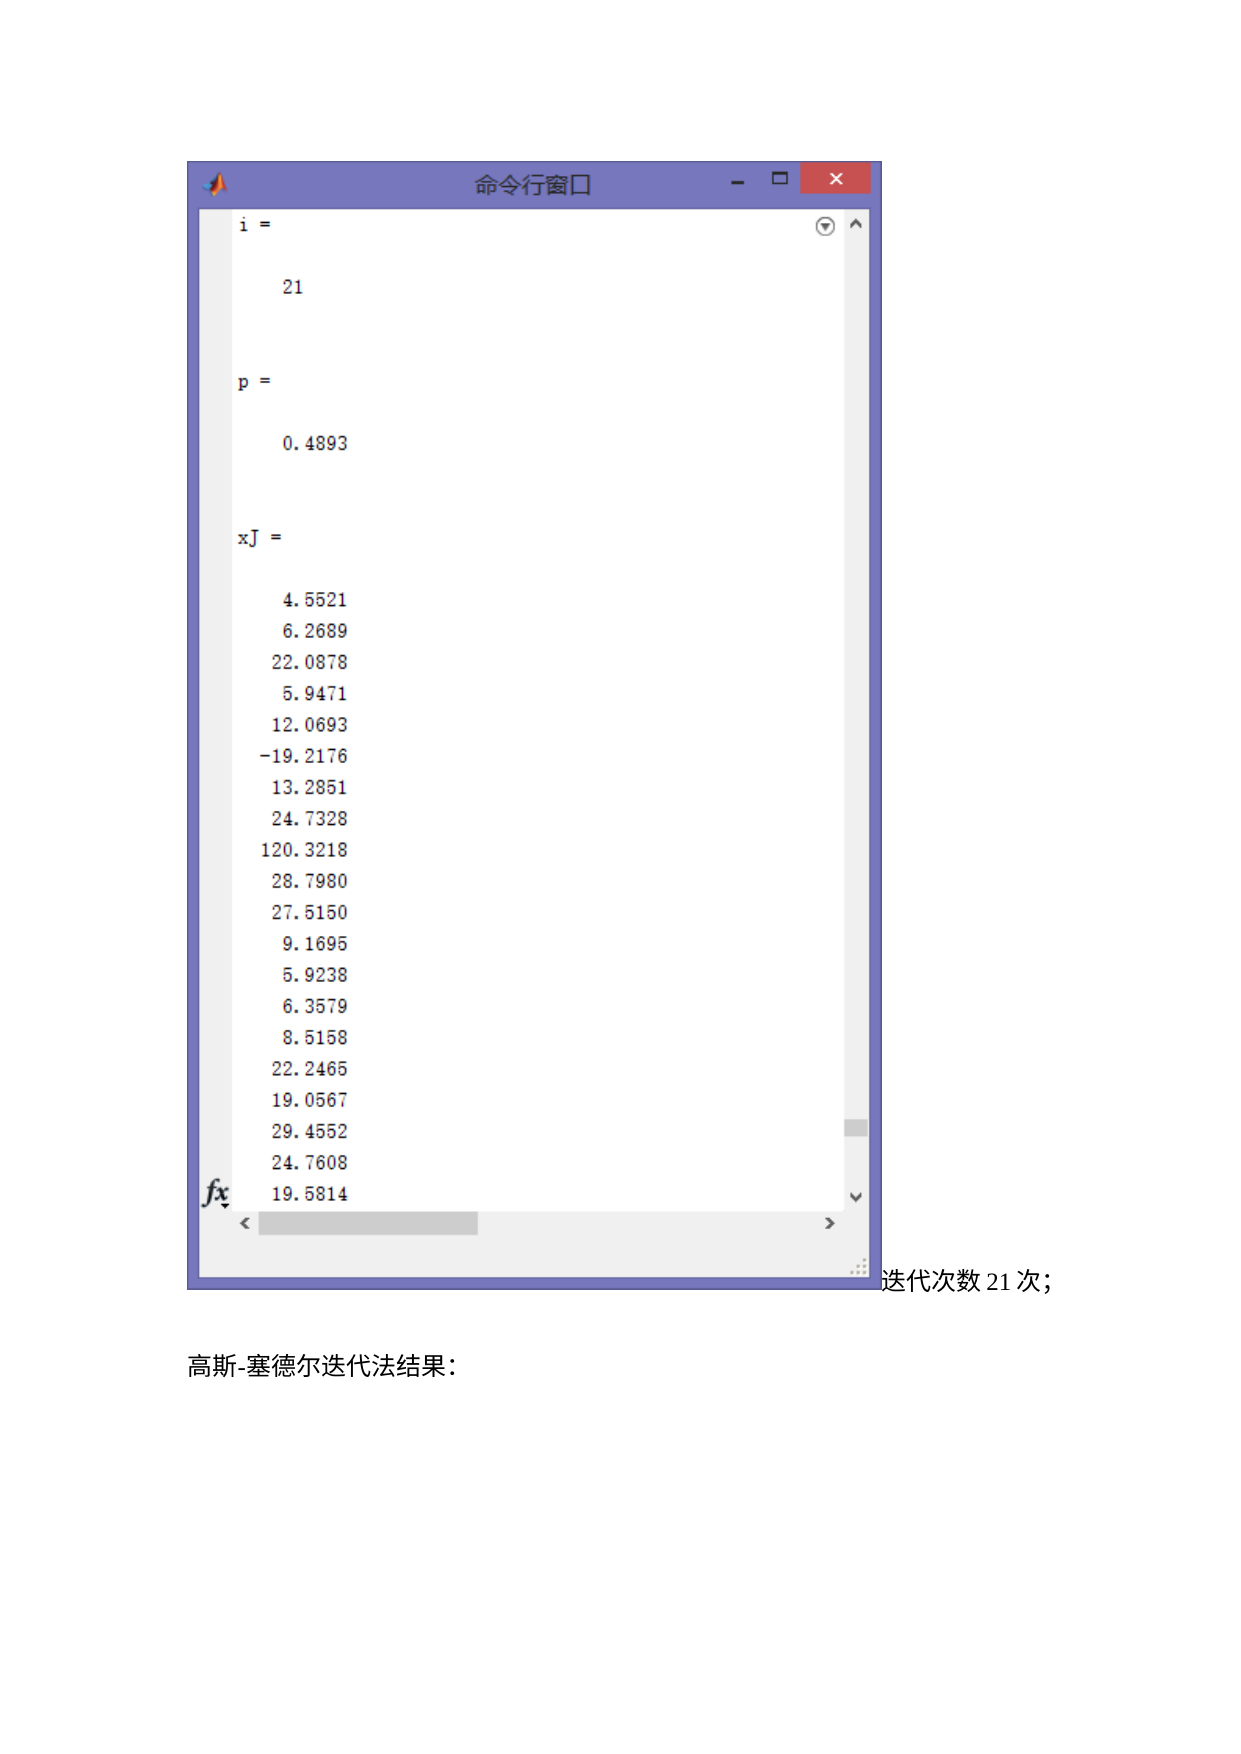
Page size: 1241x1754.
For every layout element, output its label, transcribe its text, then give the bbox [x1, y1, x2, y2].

list 高斯-塞德尔迭代法结果： [187, 1332, 1053, 1397]
picture [187, 161, 882, 1290]
